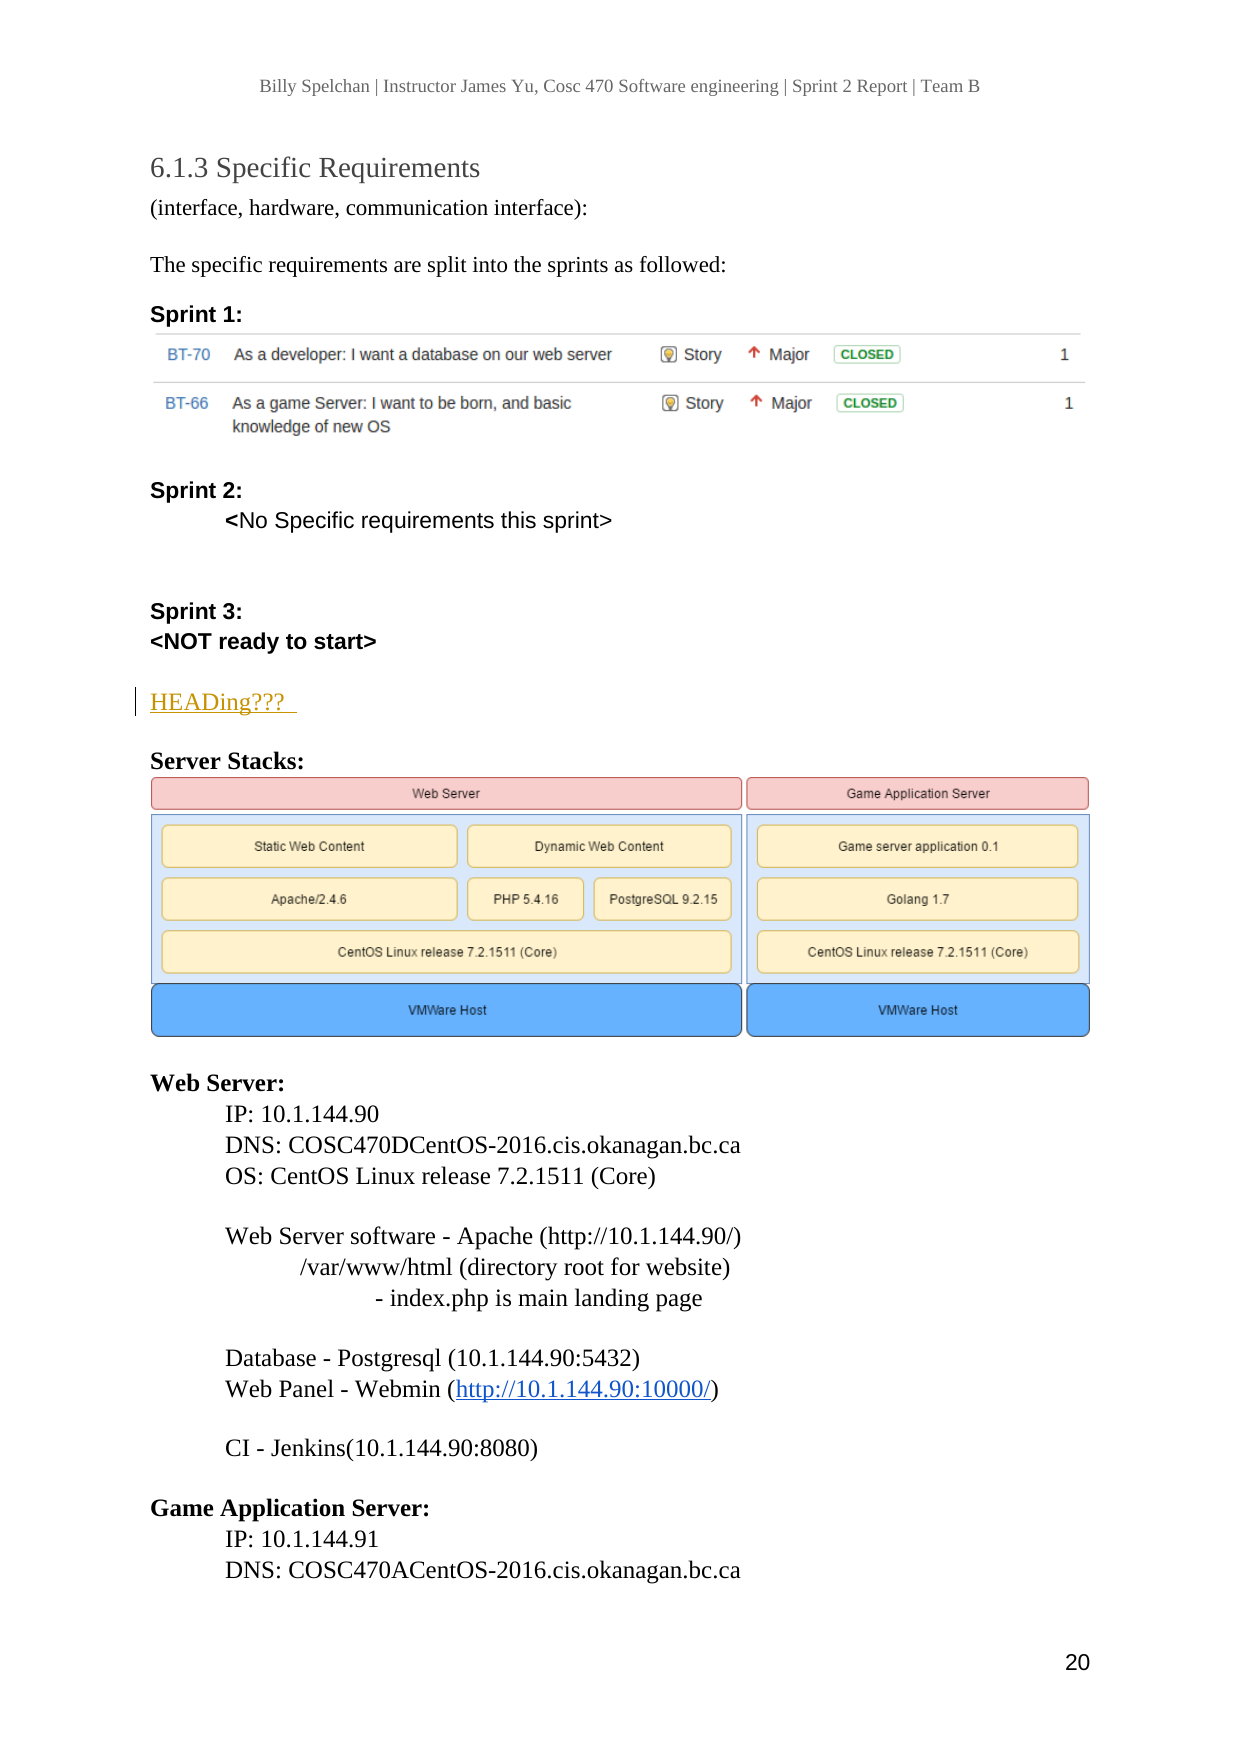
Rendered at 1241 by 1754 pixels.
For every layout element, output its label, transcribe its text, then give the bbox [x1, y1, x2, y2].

text /var/www/html (directory root for website) [150, 1252, 1090, 1281]
text Game Application Server: [150, 1493, 1090, 1521]
text DNS: COSC470DCentOS-2016.cis.okanagan.bc.ca [150, 1130, 1090, 1159]
text Web Server: [150, 1068, 1090, 1097]
text <NOT ready to start> [150, 628, 1090, 654]
text <No Specific requirements this sprint> [150, 507, 1090, 534]
text (interface, hardware, communication interface): [150, 194, 1090, 221]
text - index.php is main landing page [150, 1283, 1090, 1312]
picture [150, 330, 1091, 373]
text Sprint 2: [150, 477, 1090, 503]
text IP: 10.1.144.90 [150, 1099, 1090, 1128]
text Web Server software - Apache (http://10.1.144.90/) [150, 1221, 1090, 1249]
text CI - Jenkins(10.1.144.90:8080) [150, 1433, 1090, 1462]
text Sprint 1: [150, 301, 1090, 327]
text IP: 10.1.144.91 [150, 1524, 1090, 1552]
text Web Panel - Webmin (http://10.1.144.90:10000/) [150, 1374, 1090, 1402]
text Server Stacks: [150, 746, 1090, 775]
text Sprint 3: [150, 598, 1090, 624]
text The specific requirements are split into the sprints as followed: [150, 251, 1090, 278]
text OS: CentOS Linux release 7.2.1511 (Core) [150, 1161, 1090, 1190]
text DNS: COSC470ACentOS-2016.cis.okanagan.bc.ca [150, 1555, 1090, 1583]
picture [150, 376, 1091, 443]
text Database - Postgresql (10.1.144.90:5432) [150, 1343, 1090, 1371]
subtitle 6.1.3 Specific Requirements [150, 150, 1090, 183]
